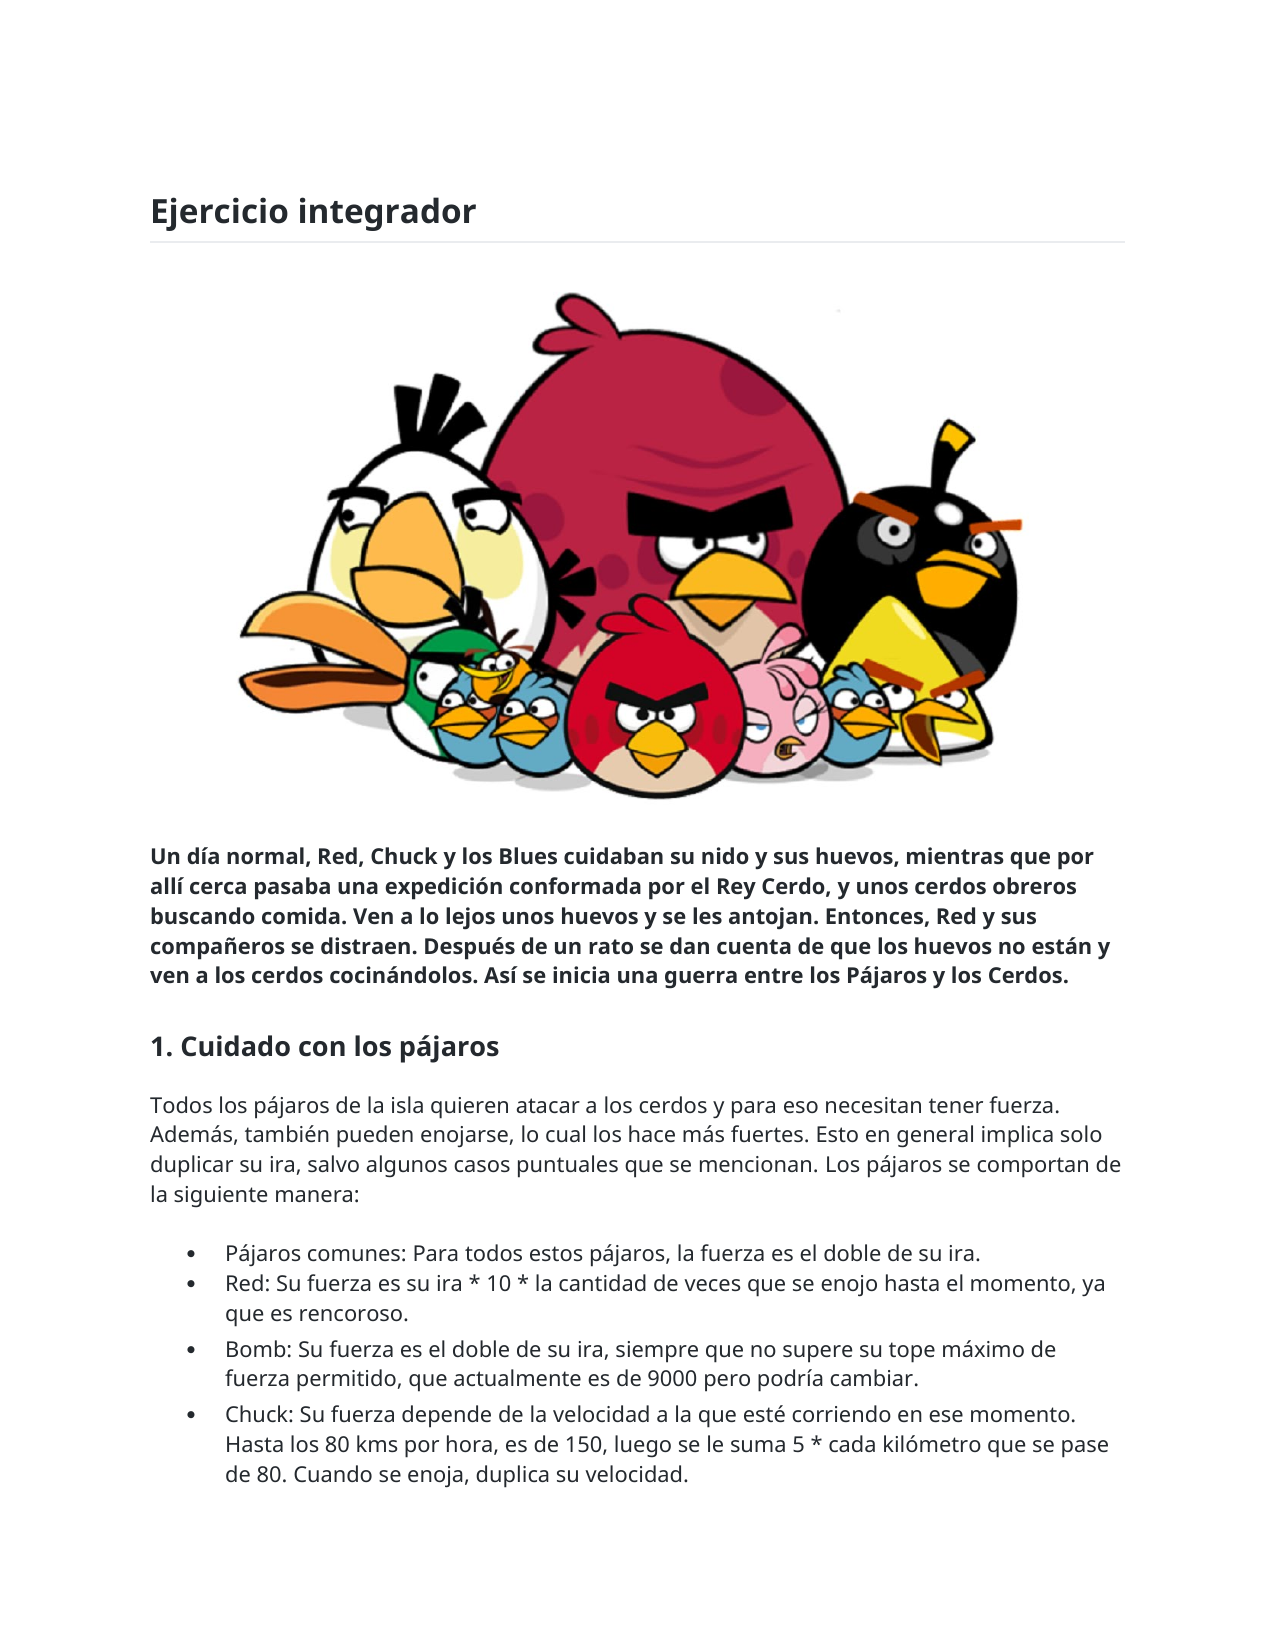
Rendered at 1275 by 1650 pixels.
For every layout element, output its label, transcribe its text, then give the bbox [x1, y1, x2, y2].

list Chuck: Su fuerza depende de la velocidad a la que esté corriendo en ese momento. Hasta los 80 kms por hora, es de 150, luego se le suma 5 * cada kilómetro que se pase de 80. Cuando se enoja, duplica su velocidad. [187, 1399, 1125, 1489]
list Pájaros comunes: Para todos estos pájaros, la fuerza es el doble de su ira. [187, 1238, 1125, 1268]
text Todos los pájaros de la isla quieren atacar a los cerdos y para eso necesitan tener fuerza. Además, también pueden enojarse, lo cual los hace más fuertes. Esto en general implica solo duplicar su ira, salvo algunos casos puntuales que se mencionan. Los pájaros se comportan de la siguiente manera: [150, 1089, 1125, 1209]
text Un día normal, Red, Chuck y los Blues cuidaban su nido y sus huevos, mientras que por allí cerca pasaba una expedición conformada por el Rey Cerdo, y unos cerdos obreros buscando comida. Ven a lo lejos unos huevos y se les antojan. Entonces, Red y sus compañeros se distraen. Después de un rato se dan cuenta de que los huevos no están y ven a los cerdos cocinándolos. Así se inicia una guerra entre los Pájaros y los Cerdos. [150, 841, 1125, 990]
list Red: Su fuerza es su ira * 10 * la cantidad de veces que se enojo hasta el momento, ya que es rencoroso. [187, 1268, 1125, 1327]
list Bomb: Su fuerza es el doble de su ira, siempre que no supere su tope máximo de fuerza permitido, que actualmente es de 9000 pero podría cambiar. [187, 1333, 1125, 1393]
picture [150, 267, 1125, 817]
text 1. Cuidado con los pájaros [150, 1028, 1125, 1064]
text Ejercicio integrador [150, 187, 1125, 241]
